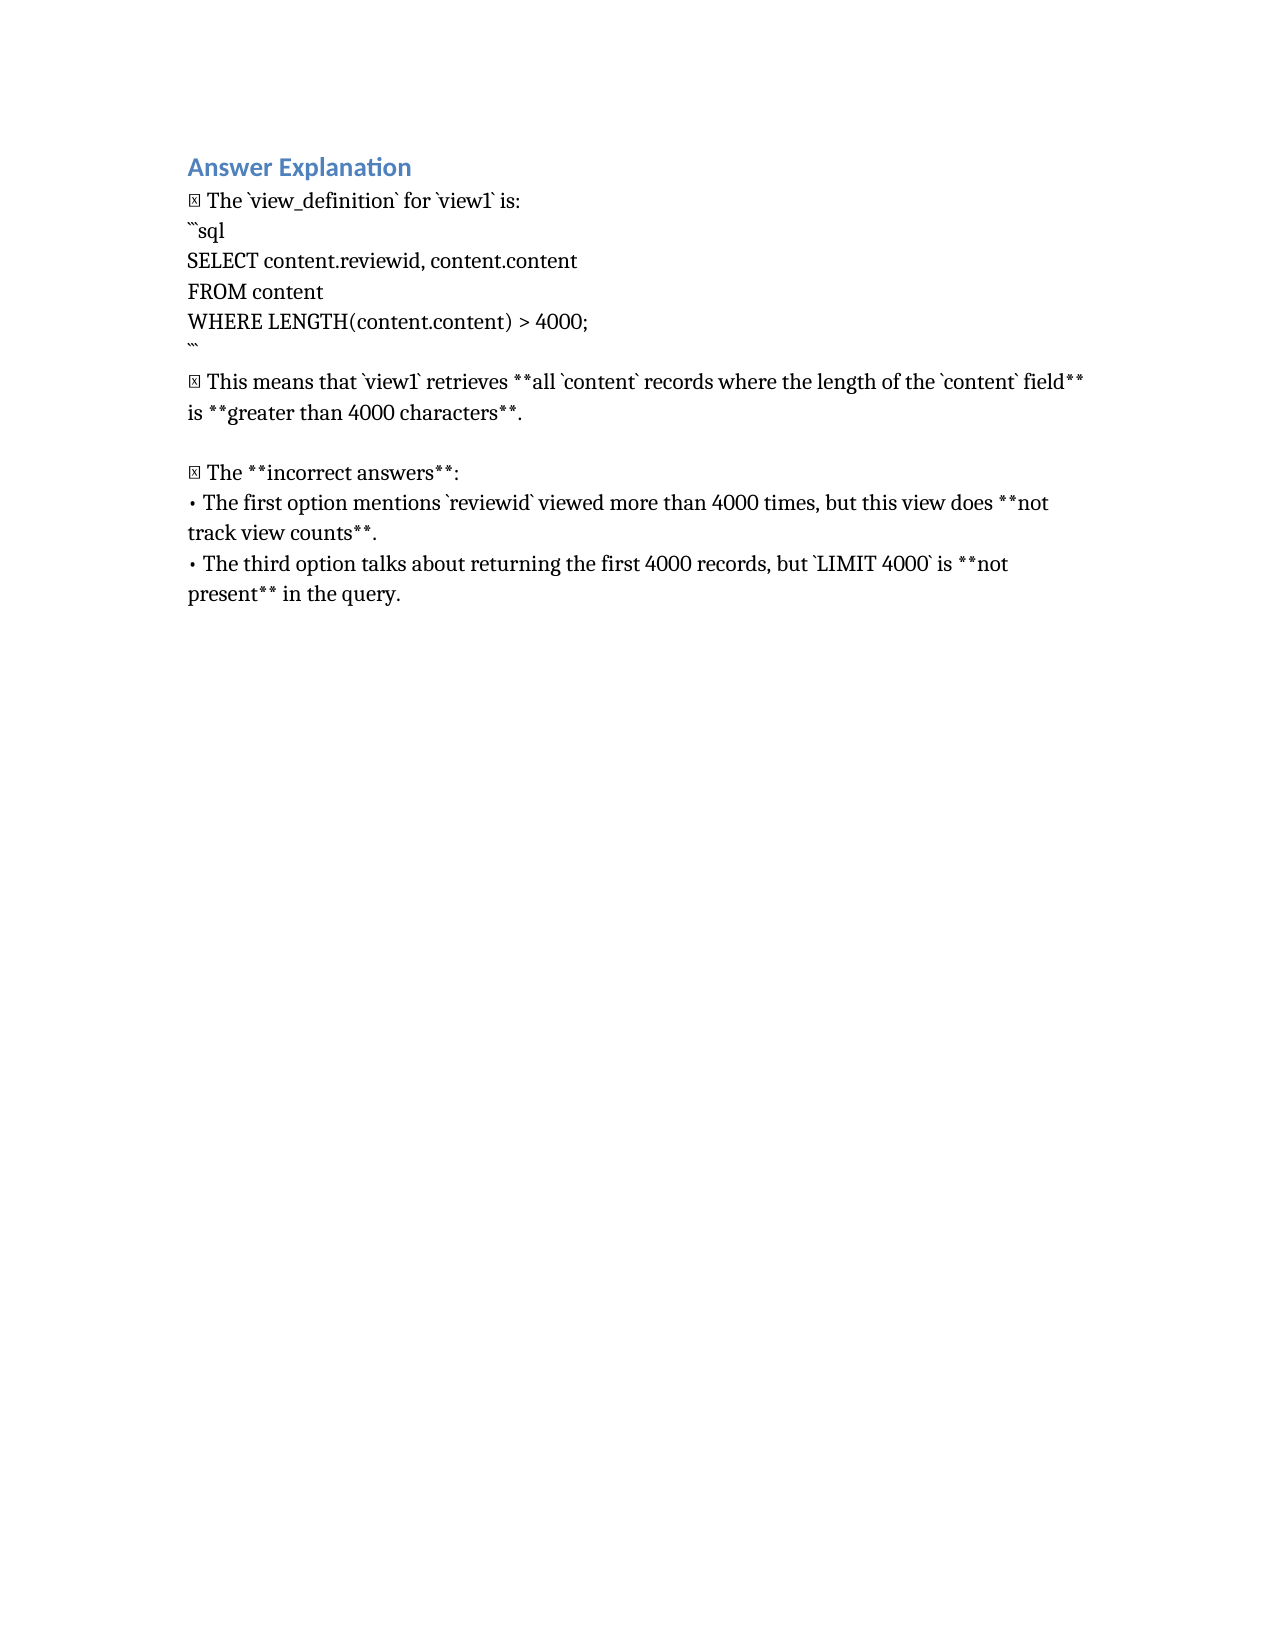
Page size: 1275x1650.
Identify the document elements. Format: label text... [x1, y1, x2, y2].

text 🔹 The `view_definition` for `view1` is: ```sql SELECT content.reviewid, content.content FROM content WHERE LENGTH(content.content) > 4000; ``` 🔹 This means that `view1` retrieves **all `content` records where the length of the `content` field** is **greater than 4000 characters**. 🔹 The **incorrect answers**: • The first option mentions `reviewid` viewed more than 4000 times, but this view does **not track view counts**. • The third option talks about returning the first 4000 records, but `LIMIT 4000` is **not present** in the query. [187, 188, 1087, 607]
subtitle Answer Explanation [187, 150, 1087, 183]
